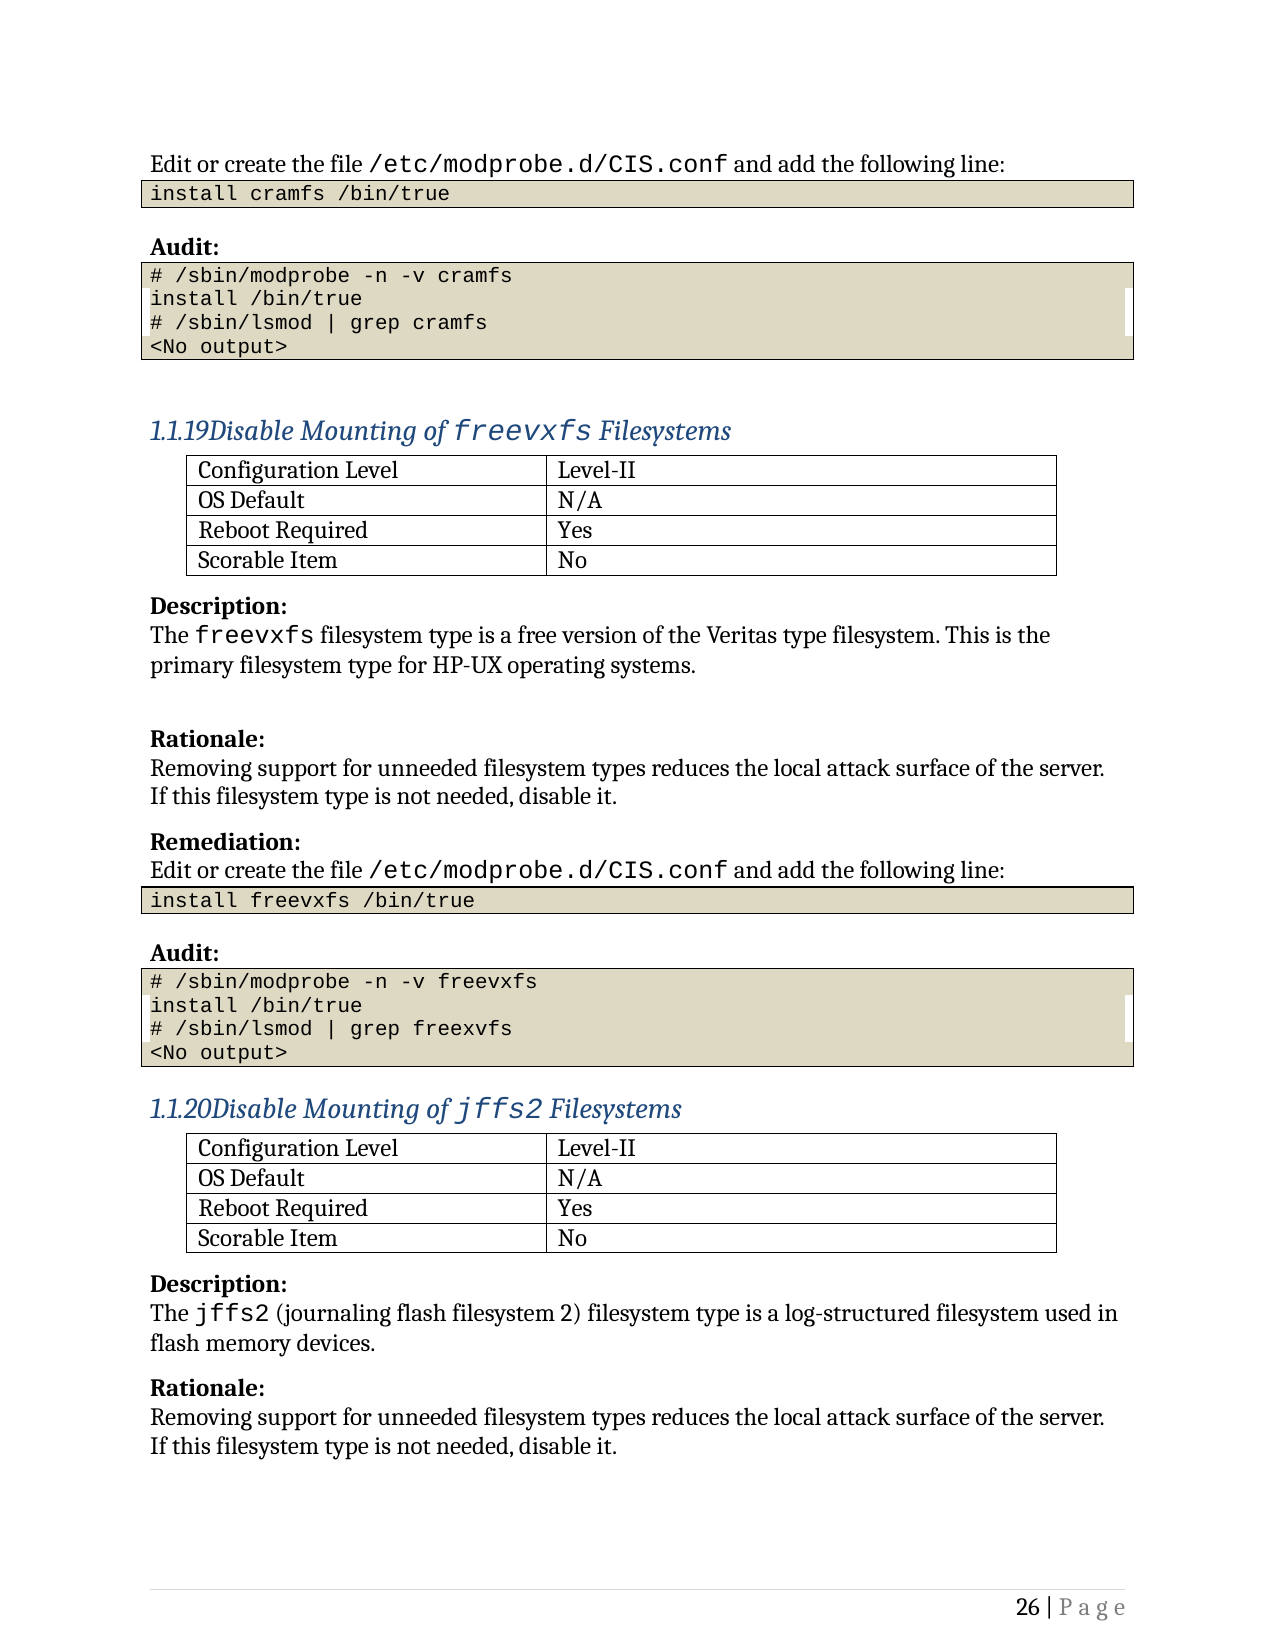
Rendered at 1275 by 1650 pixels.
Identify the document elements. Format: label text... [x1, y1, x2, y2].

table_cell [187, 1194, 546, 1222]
text <No output> [142, 1039, 1133, 1066]
text Removing support for unneeded filesystem types reduces the local attack surface of the server. If this filesystem type is not needed, disable it. [150, 753, 1125, 811]
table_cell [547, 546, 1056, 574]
subtitle Disable Mounting of freevxfs Filesystems [150, 414, 1125, 449]
text # /sbin/modprobe -n -v cramfs [142, 263, 1133, 288]
text # /sbin/lsmod | grep freexvfs [150, 1018, 1125, 1039]
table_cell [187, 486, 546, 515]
text Rationale: [150, 1374, 1125, 1403]
text Removing support for unneeded filesystem types reduces the local attack surface of the server. If this filesystem type is not needed, disable it. [150, 1403, 1125, 1460]
text <No output> [142, 332, 1133, 359]
text install /bin/true [150, 995, 1125, 1018]
text install /bin/true [150, 288, 1125, 312]
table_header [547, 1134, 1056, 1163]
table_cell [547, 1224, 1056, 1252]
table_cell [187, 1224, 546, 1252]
text Description: [150, 1270, 1125, 1299]
text Audit: [150, 233, 1125, 262]
text Remediation: [150, 828, 1125, 856]
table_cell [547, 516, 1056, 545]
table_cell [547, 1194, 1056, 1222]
subtitle Disable Mounting of jffs2 Filesystems [150, 1092, 1125, 1127]
text install cramfs /bin/true [142, 181, 1133, 207]
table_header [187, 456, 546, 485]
text Edit or create the file /etc/modprobe.d/CIS and add the following line: [150, 856, 1125, 886]
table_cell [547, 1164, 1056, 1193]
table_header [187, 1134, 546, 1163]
text # /sbin/lsmod | grep cramfs [150, 312, 1125, 332]
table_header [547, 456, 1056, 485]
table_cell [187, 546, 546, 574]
text install freevxfs /bin/true [142, 888, 1133, 913]
text Audit: [150, 939, 1125, 968]
text The jffs2 (journaling flash filesystem 2) filesystem type is a log-structured filesystem used in flash memory devices. [150, 1299, 1125, 1357]
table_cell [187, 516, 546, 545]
text The freevxfs filesystem type is a free version of the Veritas type filesystem. This is the primary filesystem type for HP-UX operating systems. [150, 621, 1125, 680]
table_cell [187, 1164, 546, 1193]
text Edit or create the file /etc/modprobe.d/CIS and add the following line: [150, 150, 1125, 180]
text Description: [150, 592, 1125, 621]
text # /sbin/modprobe -n -v freevxfs [142, 969, 1133, 995]
text Rationale: [150, 725, 1125, 753]
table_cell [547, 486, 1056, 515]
